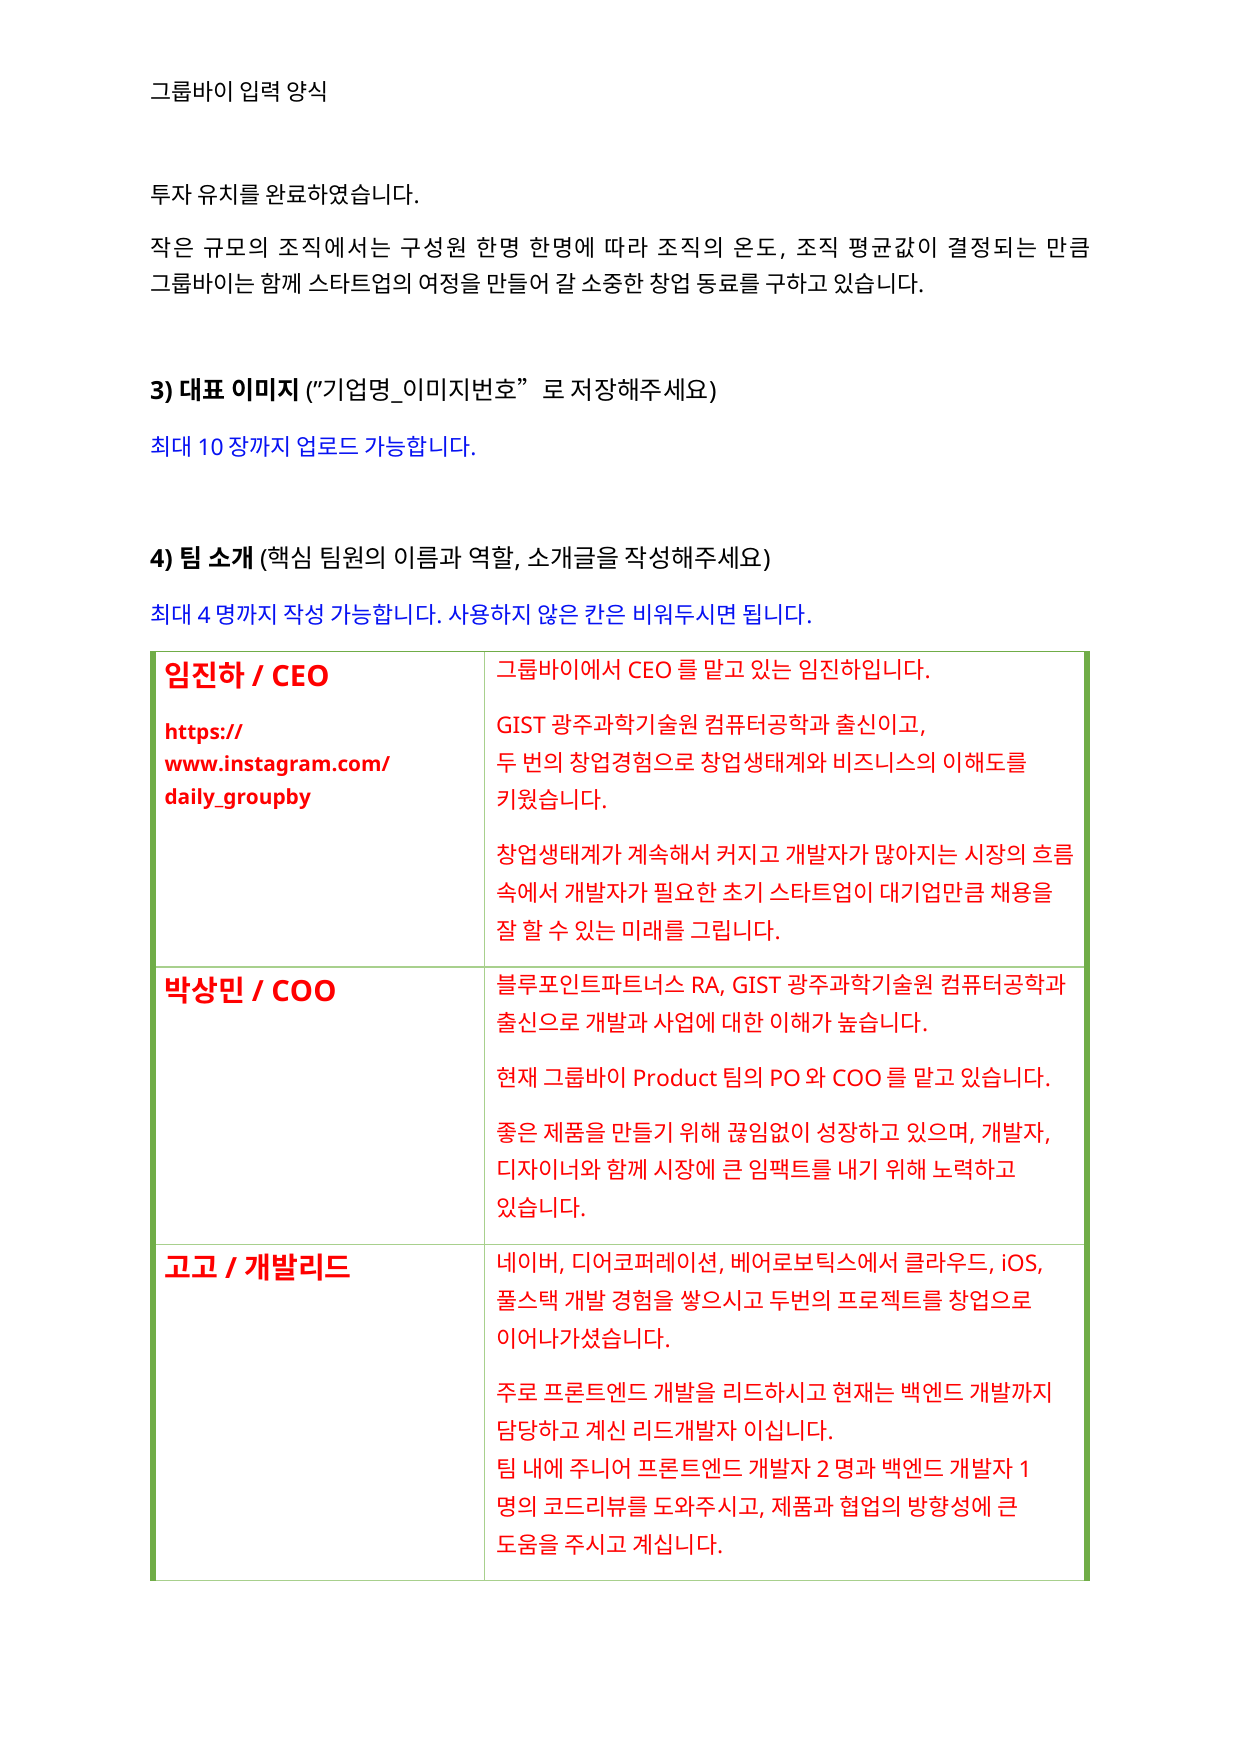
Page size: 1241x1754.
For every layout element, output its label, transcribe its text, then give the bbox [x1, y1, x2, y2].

text 4) 팀 소개 (핵심 팀원의 이름과 역할, 소개글을 작성해주세요) [150, 538, 1090, 575]
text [150, 177, 1090, 211]
table_header 임진하 / CEO https://www.instagram.com/daily_groupby [156, 652, 484, 966]
table_cell 현재 그룹바이 Product팀의 PO와 COO를 맡고 있습니다. 좋은 제품을 만들기 위해 끊임없이 성장하고 있으며, 개발자, 디자이너와 함께 시장에 큰 임팩트를 내기 위해 노력하고 있습니다. [485, 968, 1084, 1244]
text 최대 10장까지 업로드 가능합니다. [150, 428, 1090, 462]
table_cell 네이버, 디어코퍼레이션, 베어로보틱스에서 클라우드, iOS, 풀스택 개발 경험을 쌓으시고 두번의 프로젝트를 창업으로 이어나가셨습니다. 주로 프론트엔드 개발을 리드하시고 현재는 백엔드 개발까지 담당하고 계신 리드개발자 이십니다. 팀 내에 주니어 프론트엔드 개발자 2명과 백엔드 개발자 1명의 코드리뷰를 도와주시고, 제품과 협업의 방향성에 큰 도움을 주시고 계십니다. [485, 1245, 1084, 1580]
table_cell 고고 / 개발리드 [156, 1245, 484, 1580]
text 최대 4명까지 작성 가능합니다. 사용하지 않은 칸은 비워두시면 됩니다. [150, 596, 1090, 630]
table_cell 박상민 / COO [156, 968, 484, 1244]
table_header [485, 652, 1084, 966]
text 3) 대표 이미지 (”기업명_이미지번호”로 저장해주세요) [150, 371, 1090, 407]
text 작은 규모의 조직에서는 구성원 한명 한명에 따라 조직의 온도, 조직 평균값이 결정되는 만큼 그룹바이는 함께 스타트업의 여정을 만들어 갈 소중한 창업 동료를 구하고 있습니다. [150, 230, 1090, 299]
